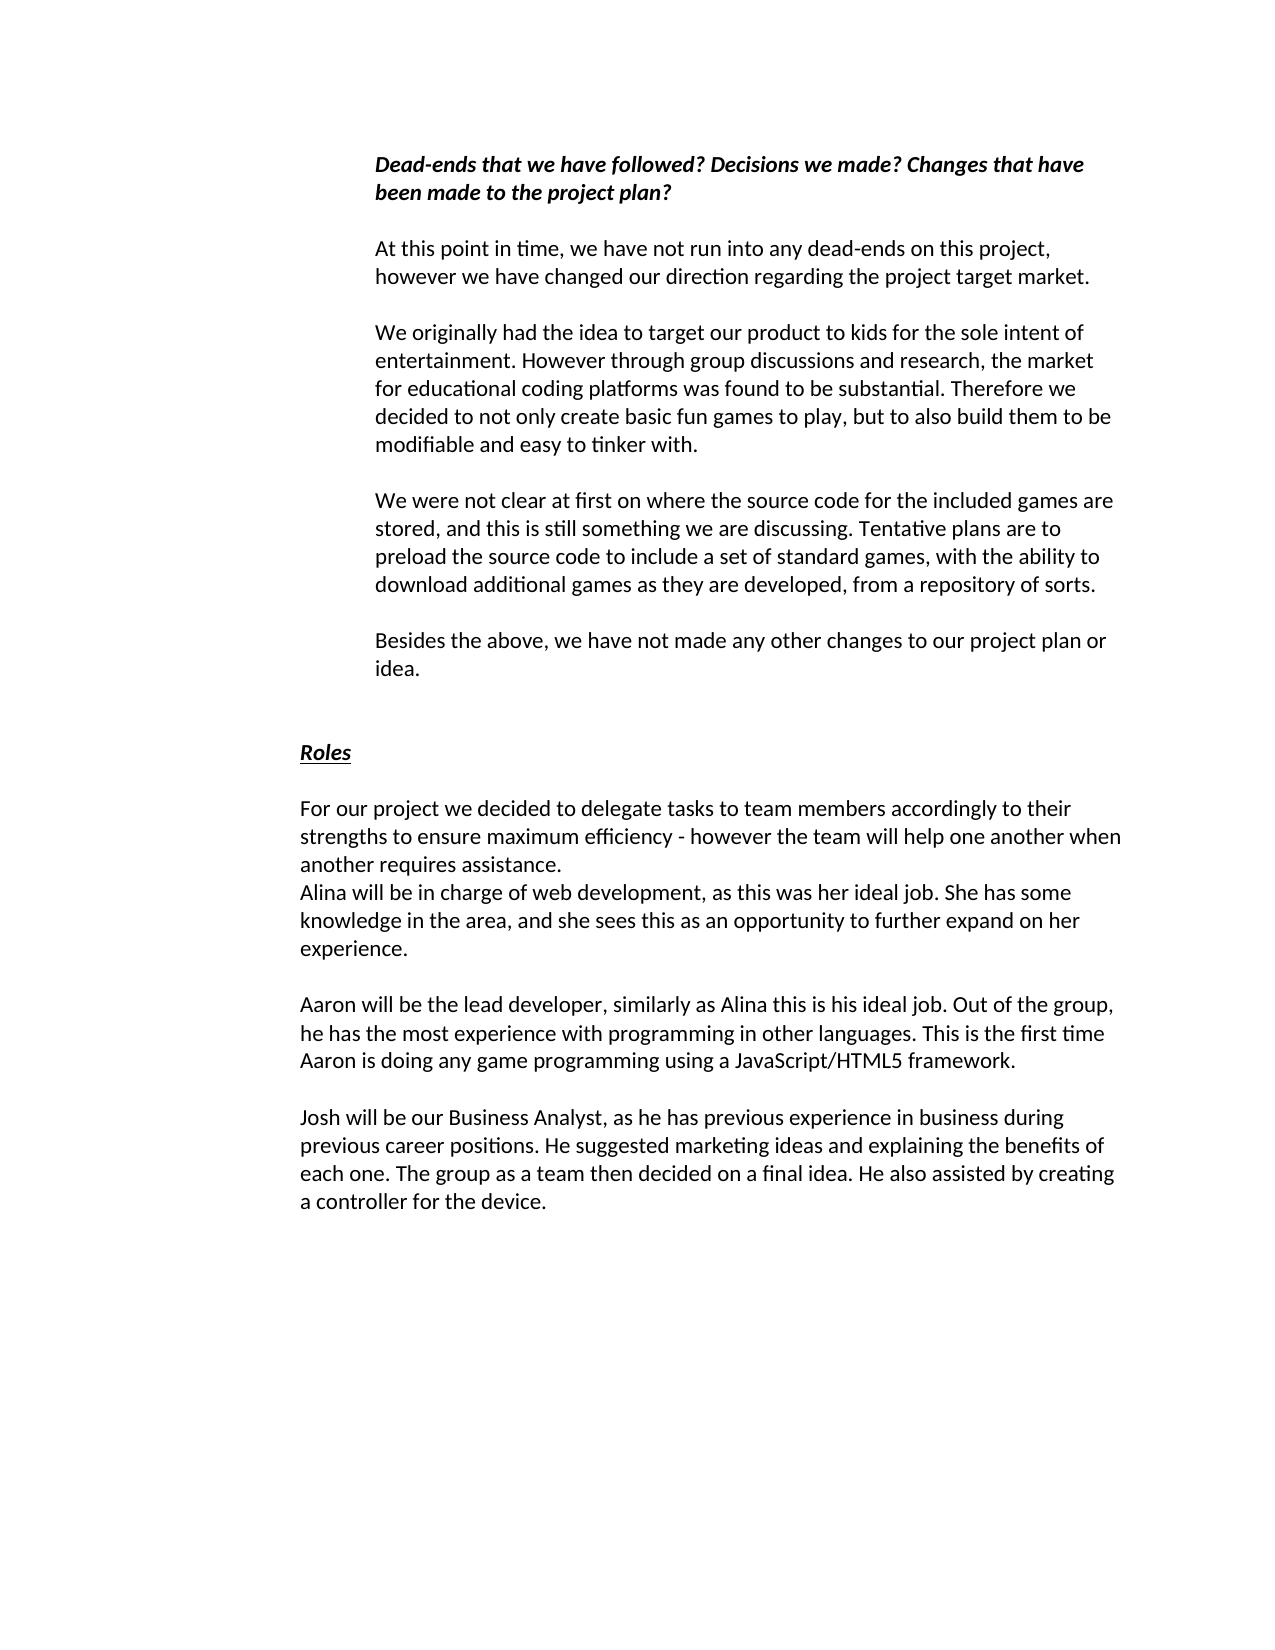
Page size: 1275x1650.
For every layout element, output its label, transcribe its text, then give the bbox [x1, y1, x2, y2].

text Aaron will be the lead developer, similarly as Alina this is his ideal job. Out of the group, he has the most experience with programming in other languages. This is the first time Aaron is doing any game programming using a JavaScript/HTML5 framework. [300, 991, 1125, 1075]
text We originally had the idea to target our product to kids for the sole intent of entertainment. However through group discussions and research, the market for educational coding platforms was found to be substantial. Therefore we decided to not only create basic fun games to play, but to also build them to be modifiable and easy to tinker with. [375, 318, 1125, 458]
text Dead-ends that we have followed? Decisions we made? Changes that have been made to the project plan? [375, 150, 1125, 206]
text At this point in time, we have not run into any dead-ends on this project, however we have changed our direction regarding the project target market. [375, 234, 1125, 290]
text We were not clear at first on where the source code for the included games are stored, and this is still something we are discussing. Tentative plans are to preload the source code to include a set of standard games, with the ability to download additional games as they are developed, from a repository of sorts. [375, 486, 1125, 598]
text For our project we decided to delegate tasks to team members accordingly to their strengths to ensure maximum efficiency - however the team will help one another when another requires assistance. [300, 794, 1125, 878]
text Josh will be our Business Analyst, as he has previous experience in business during previous career positions. He suggested marketing ideas and explaining the benefits of each one. The group as a team then decided on a final idea. He also assisted by creating a controller for the device. [300, 1103, 1125, 1215]
text Besides the above, we have not made any other changes to our project plan or idea. [375, 626, 1125, 682]
text Roles [300, 738, 1125, 766]
text Alina will be in charge of web development, as this was her ideal job. She has some knowledge in the area, and she sees this as an opportunity to further expand on her experience. [300, 878, 1125, 963]
